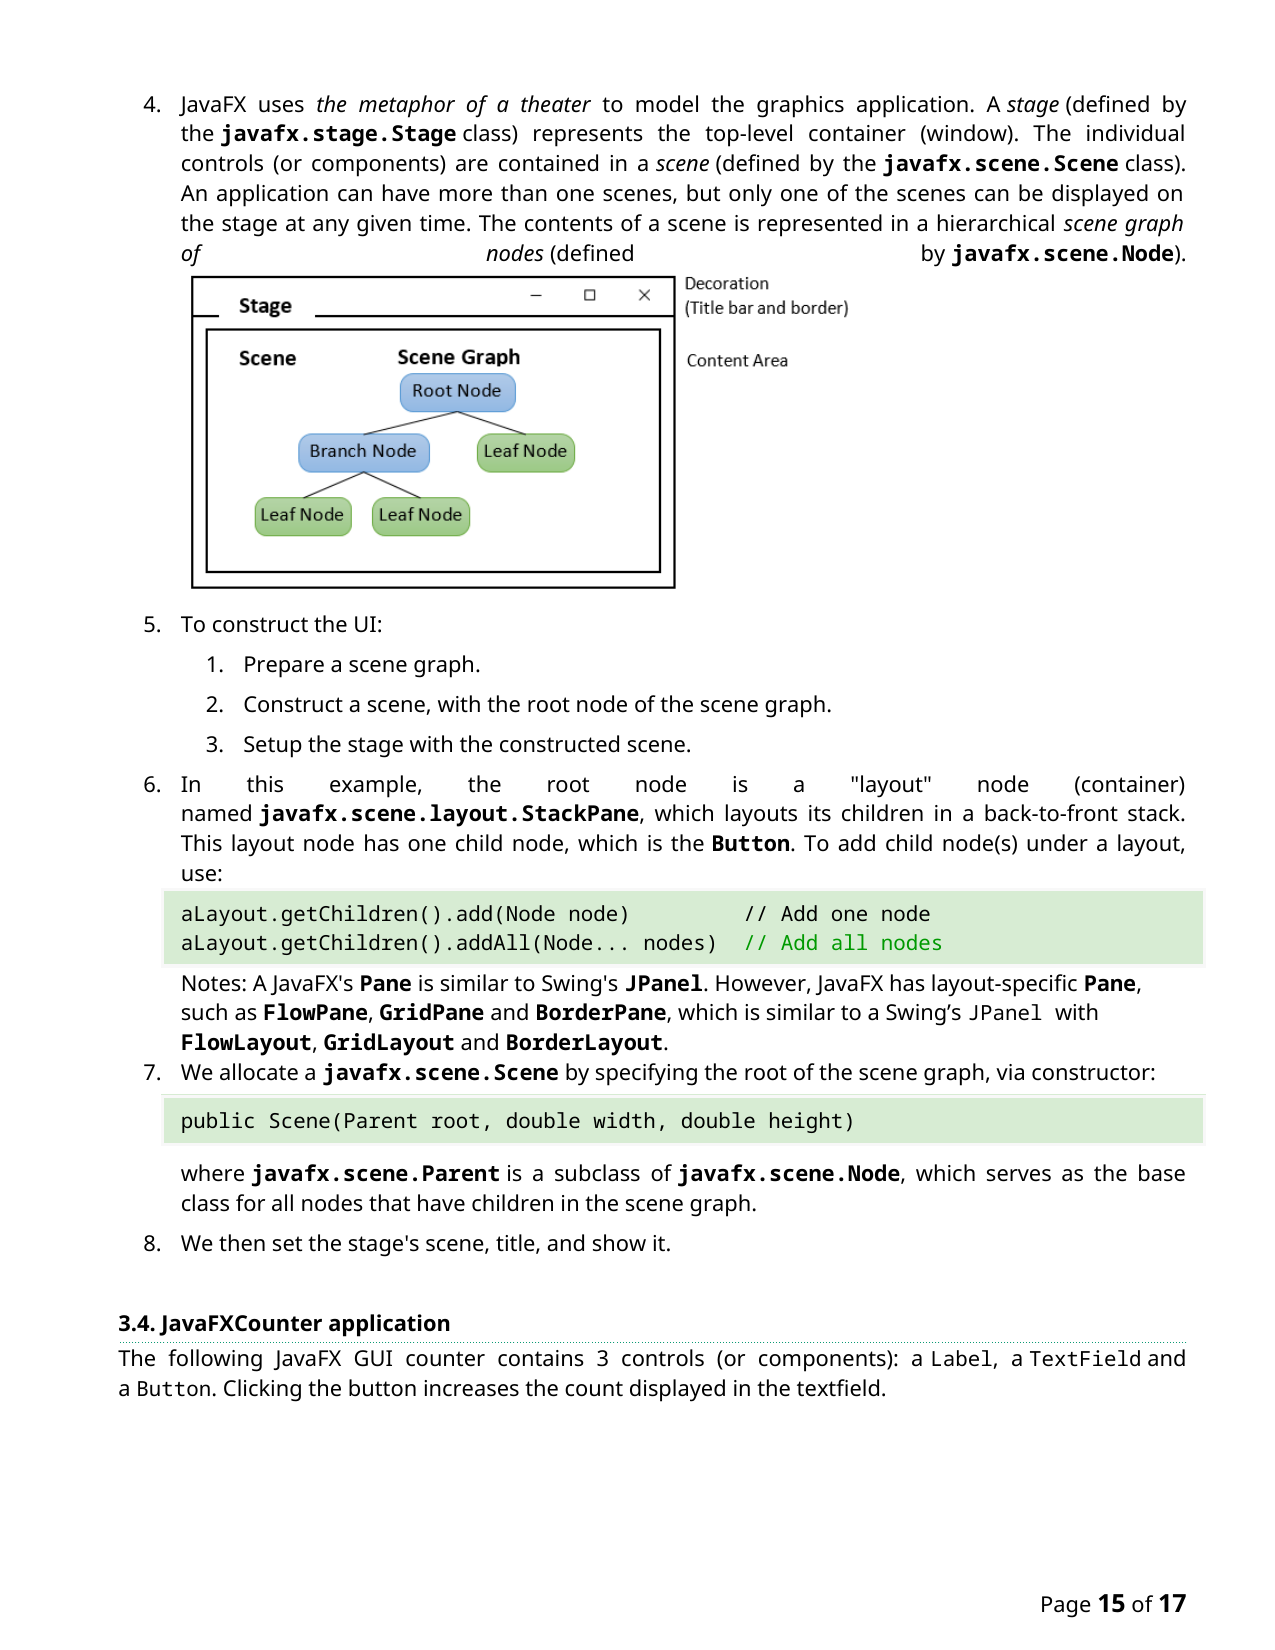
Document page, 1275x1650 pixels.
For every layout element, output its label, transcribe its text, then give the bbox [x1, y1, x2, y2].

list In this example, the root node is a "layout" node (container) named javafx.scene.layout.StackPane, which layouts its children in a back-to-front stack. This layout node has one child node, which is the Button. To add child node(s) under a layout, use: [143, 769, 1186, 888]
list We allocate a javafx.scene.Scene by specifying the root of the scene graph, via constructor: [143, 1057, 1186, 1087]
subtitle 3.4. JavaFXCounter application [118, 1308, 1186, 1343]
list Prepare a scene graph. [206, 649, 1186, 679]
text The following JavaFX GUI counter contains 3 controls (or components): a Label, a TextField and a Button. Clicking the button increases the count displayed in the textfield. [118, 1343, 1186, 1403]
text public Scene(Parent root, double width, double height) [164, 1098, 1203, 1143]
text Notes: A JavaFX's Pane is similar to Swing's JPanel. However, JavaFX has layout-specific Pane, such as FlowPane, GridPane and BorderPane, which is similar to a Swing’s JPanel with FlowLayout, GridLayout and BorderLayout. [181, 968, 1186, 1057]
list We then set the stage's scene, title, and show it. [143, 1228, 1186, 1258]
text where javafx.scene.Parent is a subclass of javafx.scene.Node, which serves as the base class for all nodes that have children in the scene graph. [181, 1158, 1186, 1218]
list To construct the UI: [143, 609, 1186, 639]
list Construct a scene, with the root node of the scene graph. [206, 689, 1186, 719]
picture [180, 267, 861, 600]
list Setup the stage with the constructed scene. [206, 729, 1186, 759]
text aLayout.getChildren().addAll(Node... nodes) // Add all nodes [164, 916, 1203, 964]
text aLayout.getChildren().add(Node node) // Add one node [164, 891, 1203, 916]
